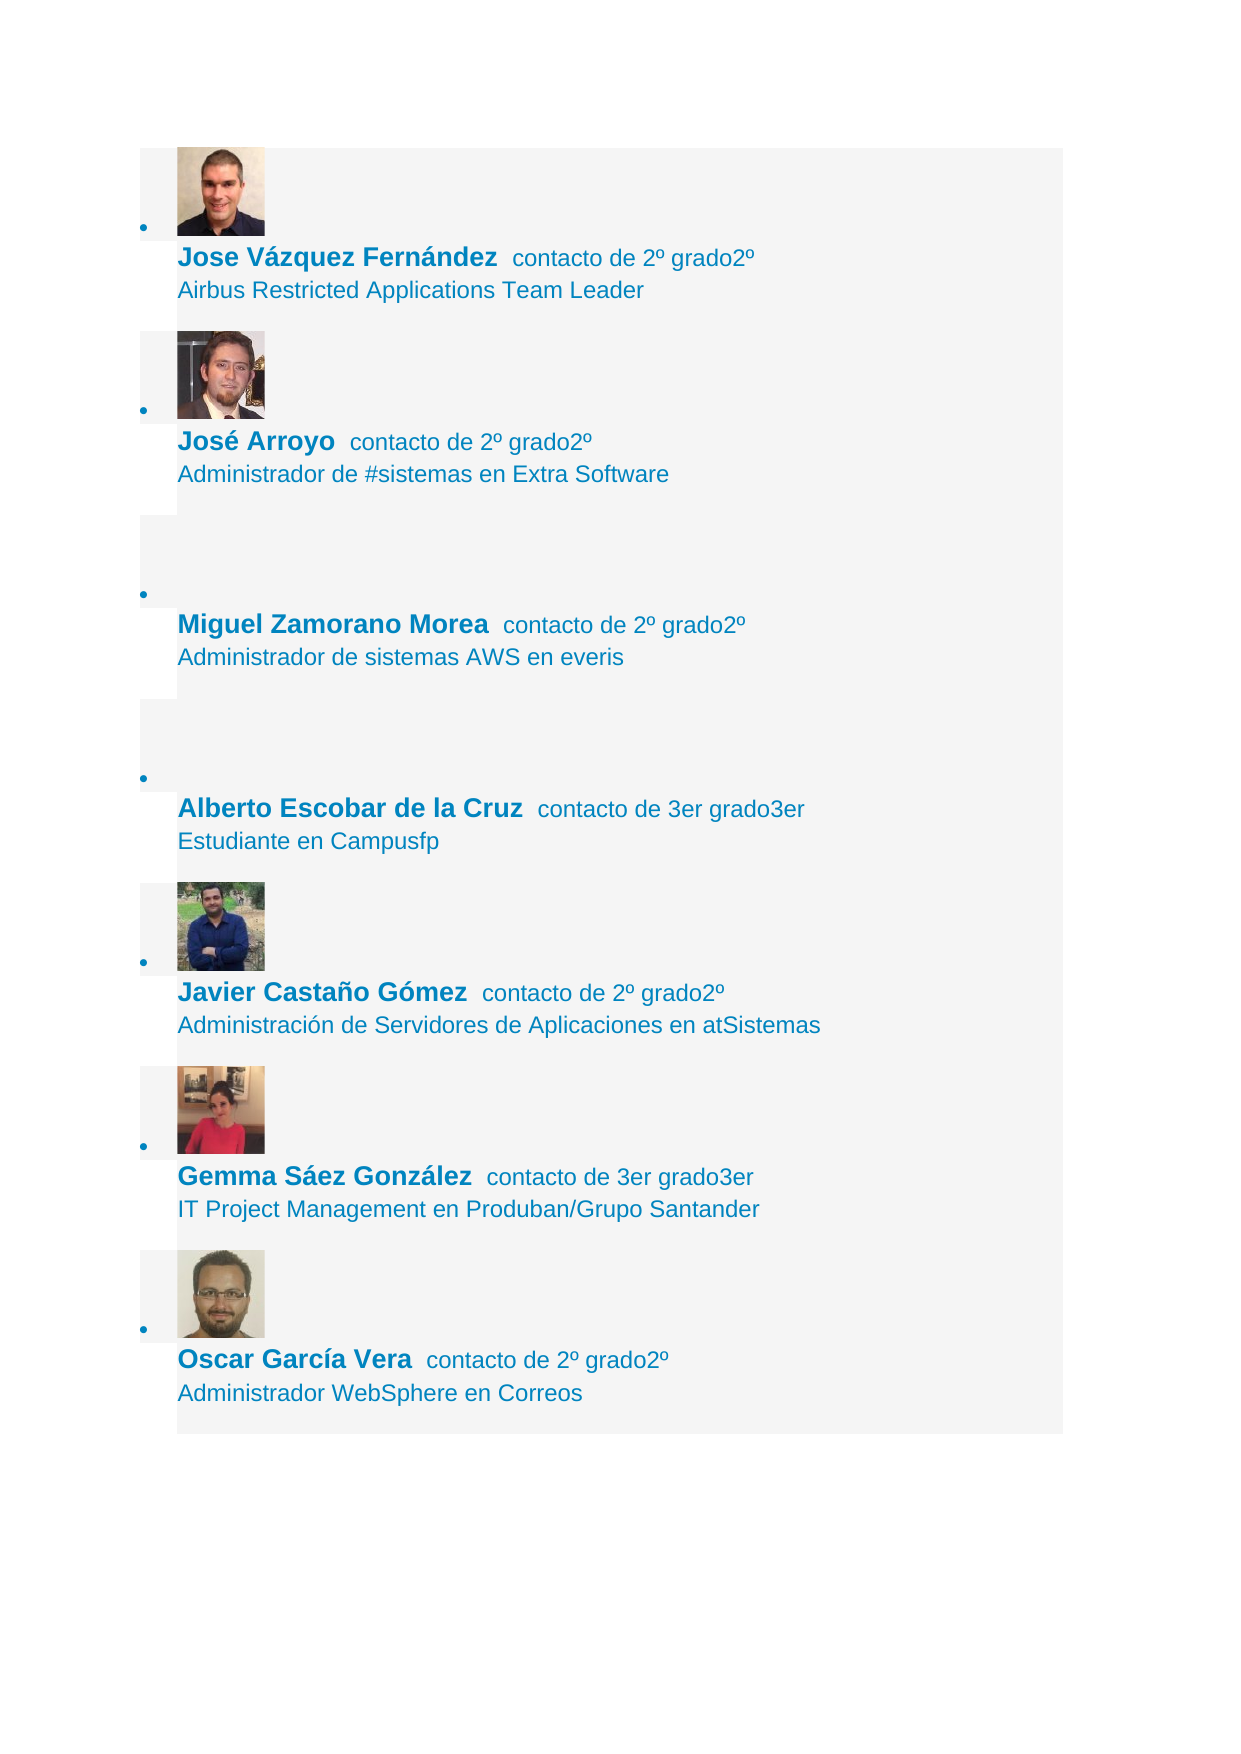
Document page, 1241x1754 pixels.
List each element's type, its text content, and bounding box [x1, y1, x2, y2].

picture [177, 1250, 265, 1338]
text Estudiante en Campusfp [177, 823, 1063, 855]
text Javier Castaño Gómez contacto de 2º grado2º [177, 976, 1063, 1007]
text Administrador WebSphere en Correos [177, 1375, 1063, 1406]
text José Arroyo contacto de 2º grado2º [177, 424, 1063, 456]
text Gemma Sáez González contacto de 3er grado3er [177, 1160, 1063, 1191]
text Miguel Zamorano Morea contacto de 2º grado2º [177, 608, 1063, 640]
picture [177, 882, 265, 971]
text Oscar García Vera contacto de 2º grado2º [177, 1343, 1063, 1375]
text Administrador de #sistemas en Extra Software [177, 456, 1063, 487]
text Administrador de sistemas AWS en everis [177, 640, 1063, 671]
text Administración de Servidores de Aplicaciones en atSistemas [177, 1007, 1063, 1038]
text IT Project Management en Produban/Grupo Santander [177, 1191, 1063, 1222]
picture [177, 331, 265, 419]
text Airbus Restricted Applications Team Leader [177, 272, 1063, 303]
picture [177, 1066, 265, 1154]
text Jose Vázquez Fernández contacto de 2º grado2º [177, 241, 1063, 272]
picture [177, 147, 265, 236]
text Alberto Escobar de la Cruz contacto de 3er grado3er [177, 792, 1063, 823]
